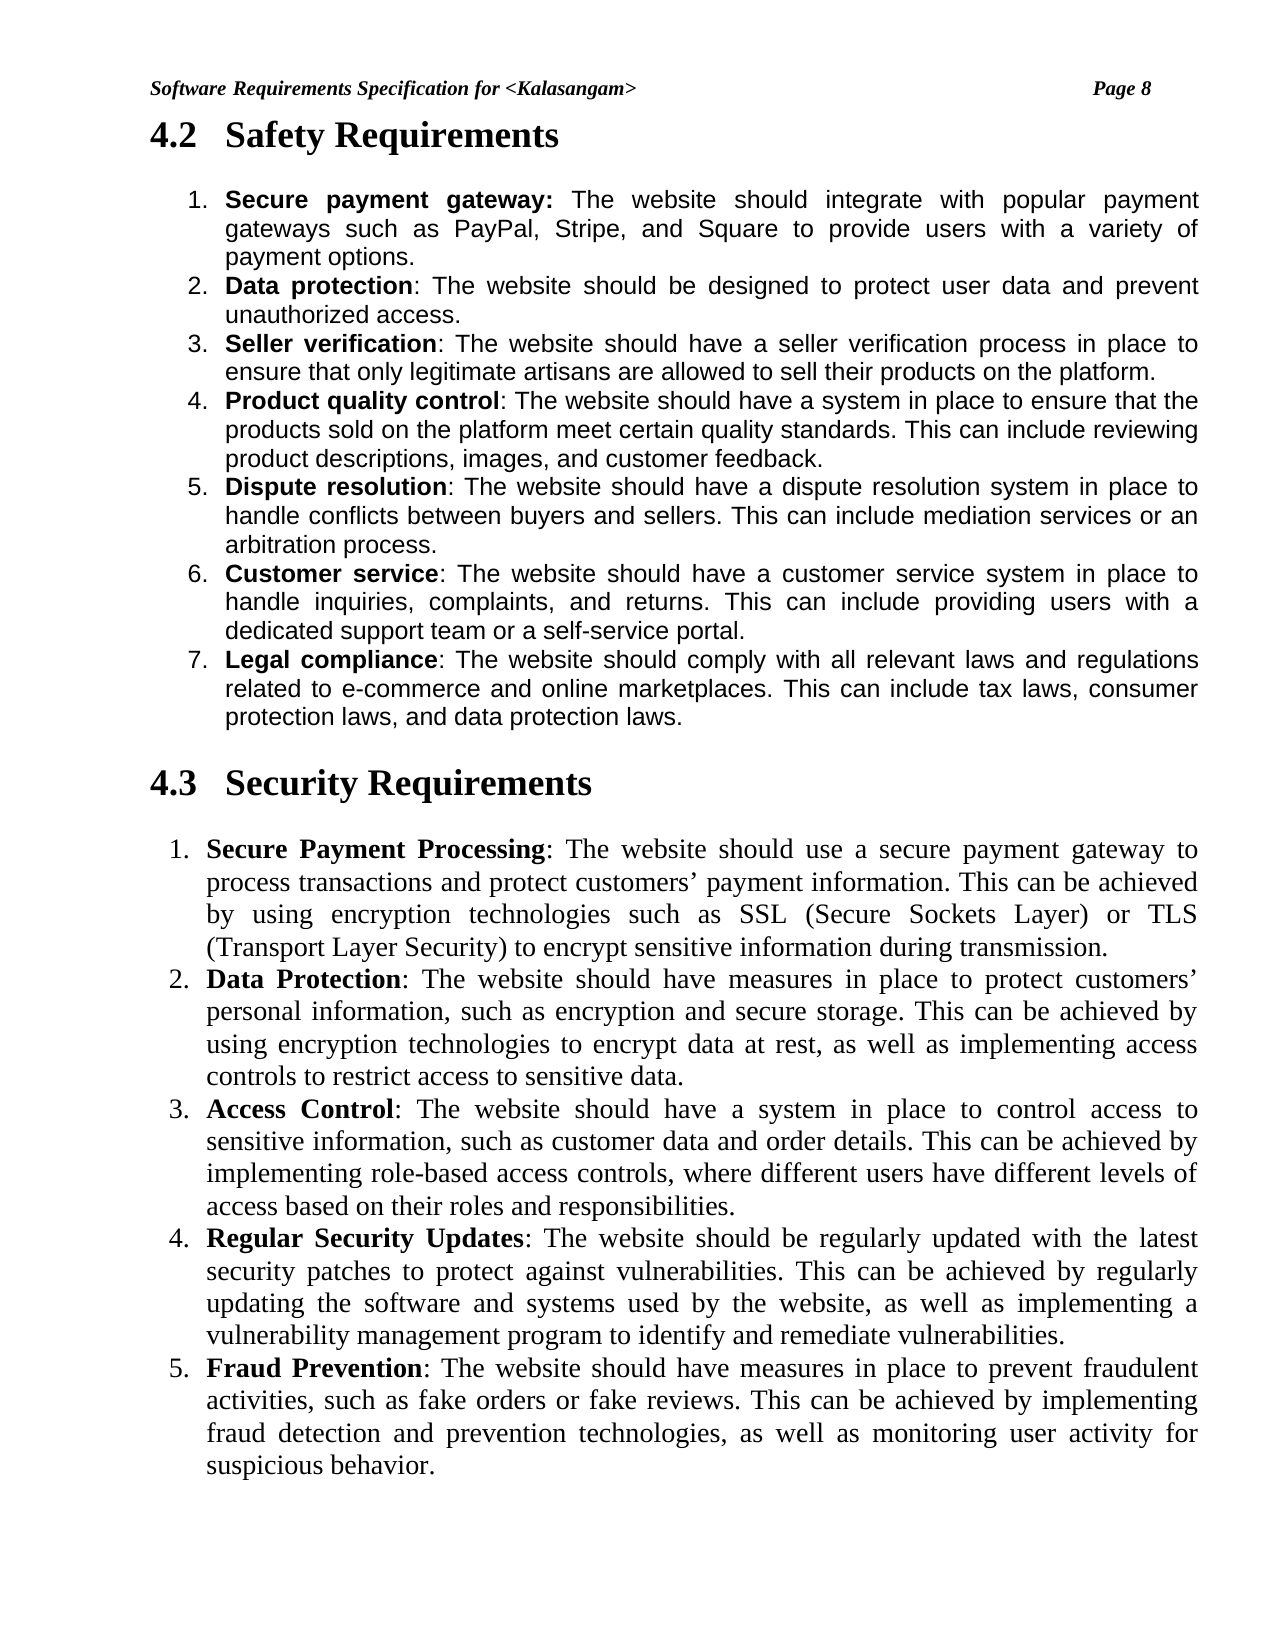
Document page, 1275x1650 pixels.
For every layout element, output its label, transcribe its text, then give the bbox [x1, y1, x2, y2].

list Product quality control: The website should have a system in place to ensure that the products sold on the platform meet certain quality standards. This can include reviewing product descriptions, images, and customer feedback. [187, 386, 1200, 472]
list Fraud Prevention: The website should have measures in place to prevent fraudulent activities, such as fake orders or fake reviews. This can be achieved by implementing fraud detection and prevention technologies, as well as monitoring user activity for suspicious behavior. [169, 1351, 1200, 1480]
list Data protection: The website should be designed to protect user data and prevent unauthorized access. [187, 271, 1200, 328]
subtitle Safety Requirements [150, 112, 1200, 156]
subtitle Security Requirements [150, 760, 1200, 803]
list Customer service: The website should have a customer service system in place to handle inquiries, complaints, and returns. This can include providing users with a dedicated support team or a self-service portal. [187, 558, 1200, 645]
list Secure payment gateway: The website should integrate with popular payment gateways such as PayPal, Stripe, and Square to provide users with a variety of payment options. [187, 185, 1200, 271]
list Secure Payment Processing: The website should use a secure payment gateway to process transactions and protect customers’ payment information. This can be achieved by using encryption technologies such as SSL (Secure Sockets Layer) or TLS (Transport Layer Security) to encrypt sensitive information during transmission. [169, 832, 1200, 962]
list Dispute resolution: The website should have a dispute resolution system in place to handle conflicts between buyers and sellers. This can include mediation services or an arbitration process. [187, 472, 1200, 558]
list Seller verification: The website should have a seller verification process in place to ensure that only legitimate artisans are allowed to sell their products on the platform. [187, 328, 1200, 386]
list Regular Security Updates: The website should be regularly updated with the latest security patches to protect against vulnerabilities. This can be achieved by regularly updating the software and systems used by the website, as well as implementing a vulnerability management program to identify and remediate vulnerabilities. [169, 1221, 1200, 1351]
list Data Protection: The website should have measures in place to protect customers’ personal information, such as encryption and secure storage. This can be achieved by using encryption technologies to encrypt data at rest, as well as implementing access controls to restrict access to sensitive data. [169, 962, 1200, 1092]
list Legal compliance: The website should comply with all relevant laws and regulations related to e-commerce and online marketplaces. This can include tax laws, consumer protection laws, and data protection laws. [187, 645, 1200, 731]
list Access Control: The website should have a system in place to control access to sensitive information, such as customer data and order details. This can be achieved by implementing role-based access controls, where different users have different levels of access based on their roles and responsibilities. [169, 1092, 1200, 1221]
